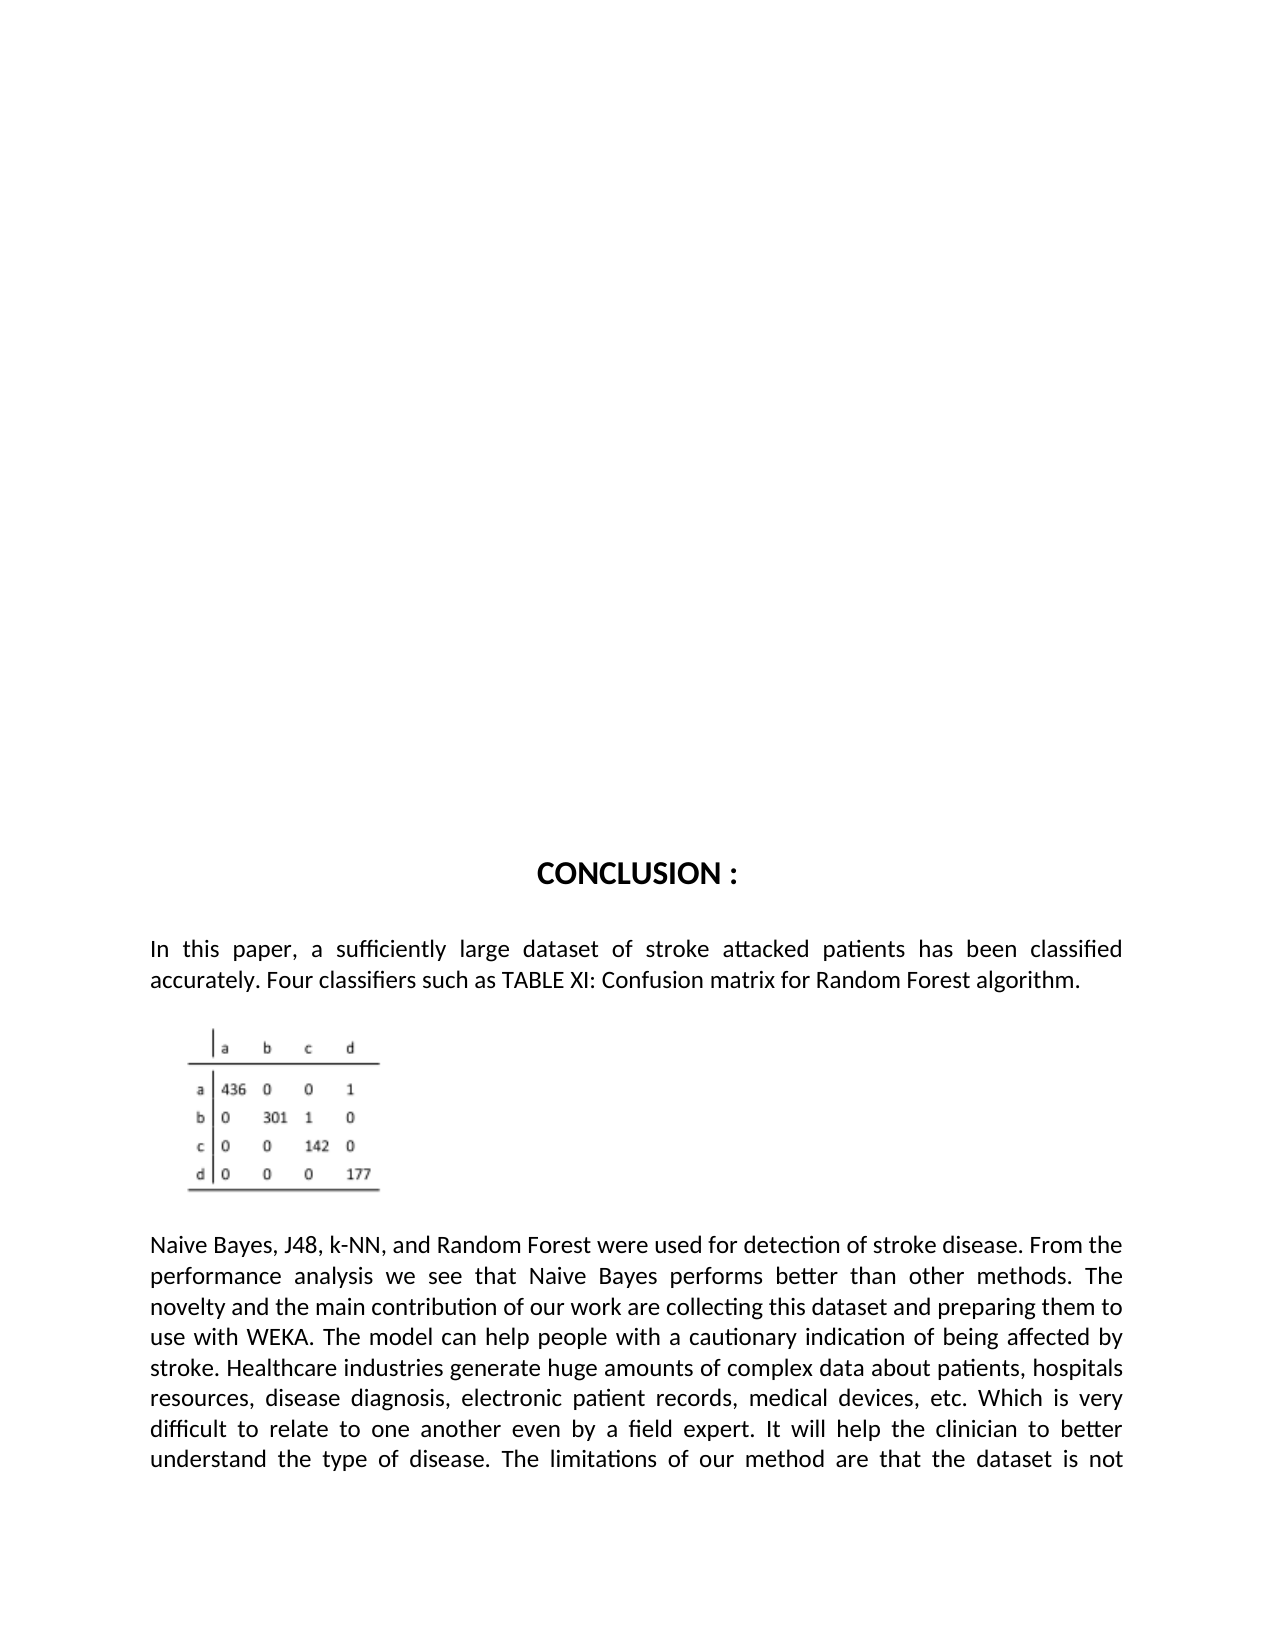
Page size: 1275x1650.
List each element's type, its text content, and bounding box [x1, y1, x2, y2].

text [150, 1230, 1125, 1474]
picture [150, 1025, 399, 1230]
text In this paper, a sufficiently large dataset of stroke attacked patients has been classified accurately. Four classifiers such as TABLE XI: Confusion matrix for Random Forest algorithm. [150, 933, 1125, 994]
text CONCLUSION : [150, 852, 1125, 893]
